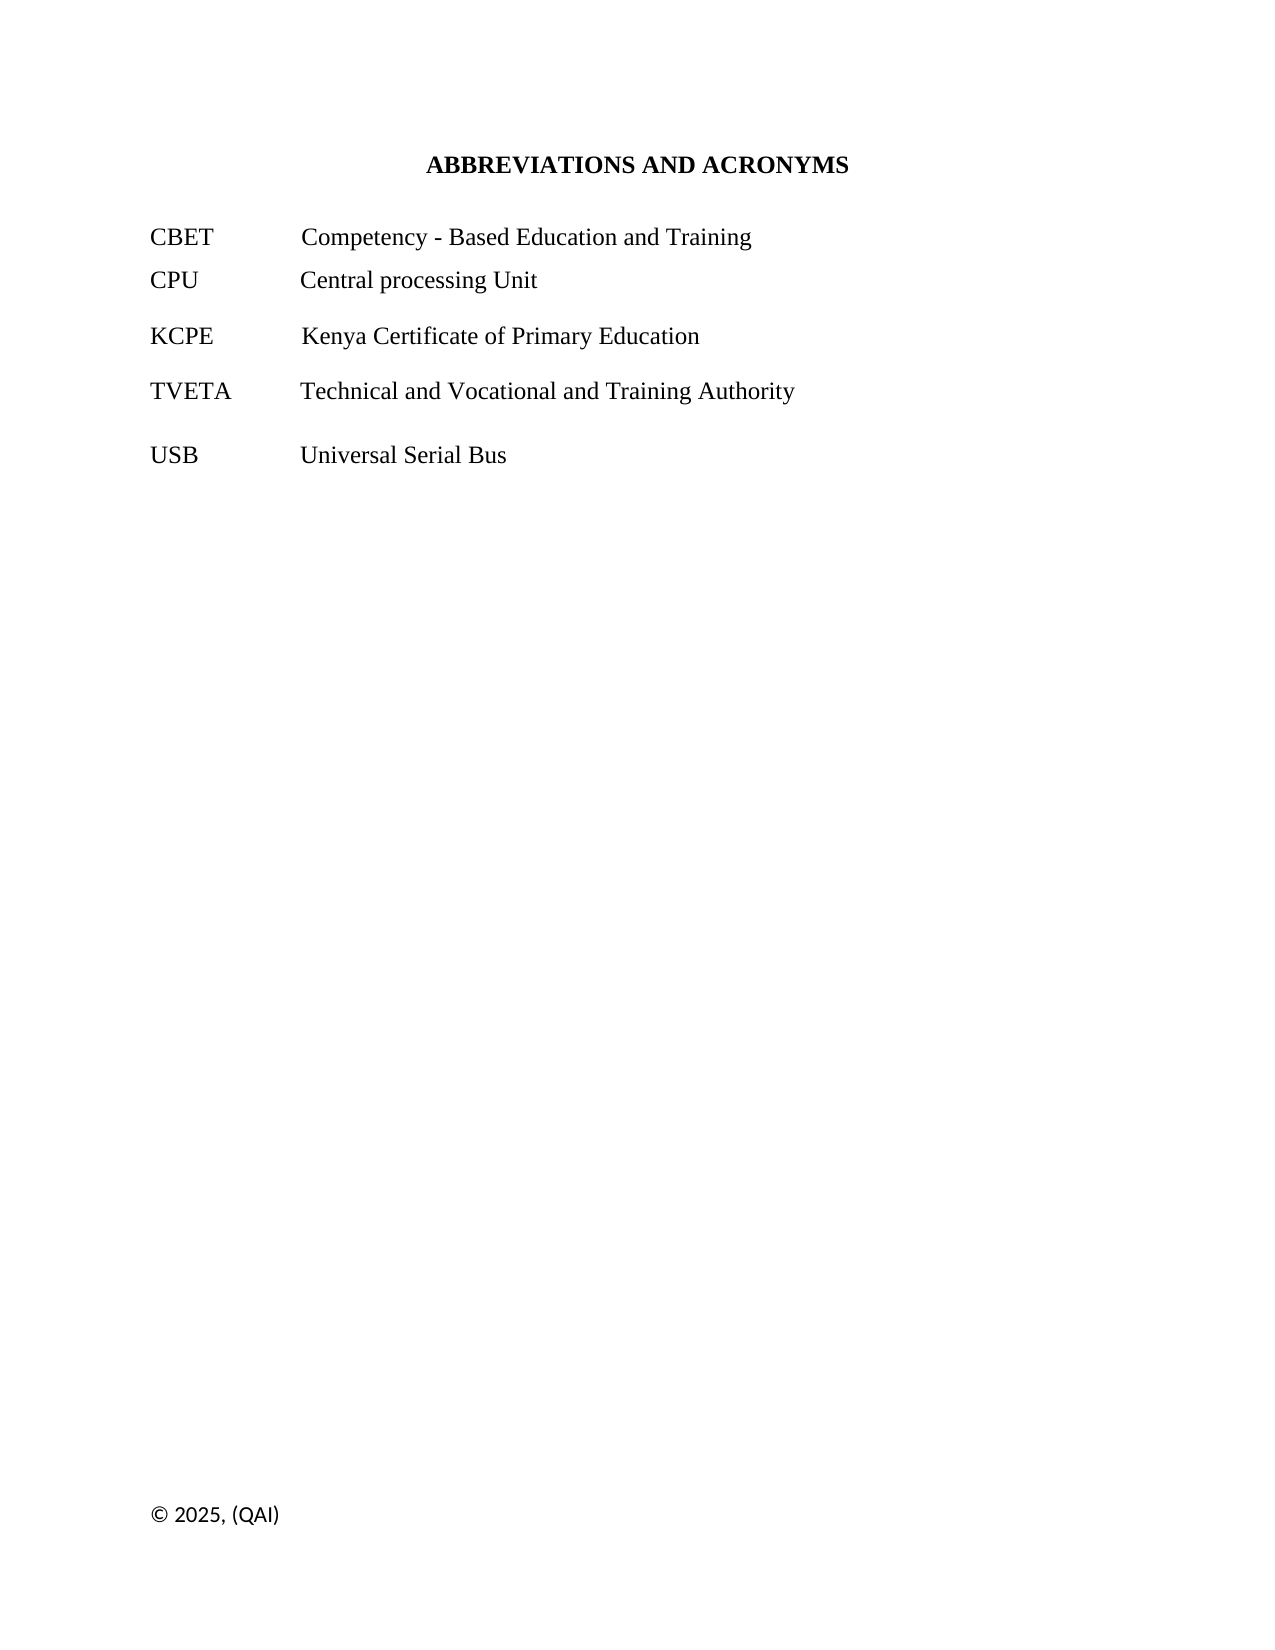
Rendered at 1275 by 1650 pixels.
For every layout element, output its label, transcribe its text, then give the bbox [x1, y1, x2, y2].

text ABBREVIATIONS AND ACRONYMS [150, 150, 1125, 179]
text TVETA Technical and Vocational and Training Authority [150, 376, 1125, 405]
text CBET Competency - Based Education and Training [150, 222, 1125, 251]
text CPU Central processing Unit [150, 265, 1125, 294]
text USB Universal Serial Bus [150, 440, 1125, 469]
text KCPE Kenya Certificate of Primary Education [150, 321, 1125, 349]
